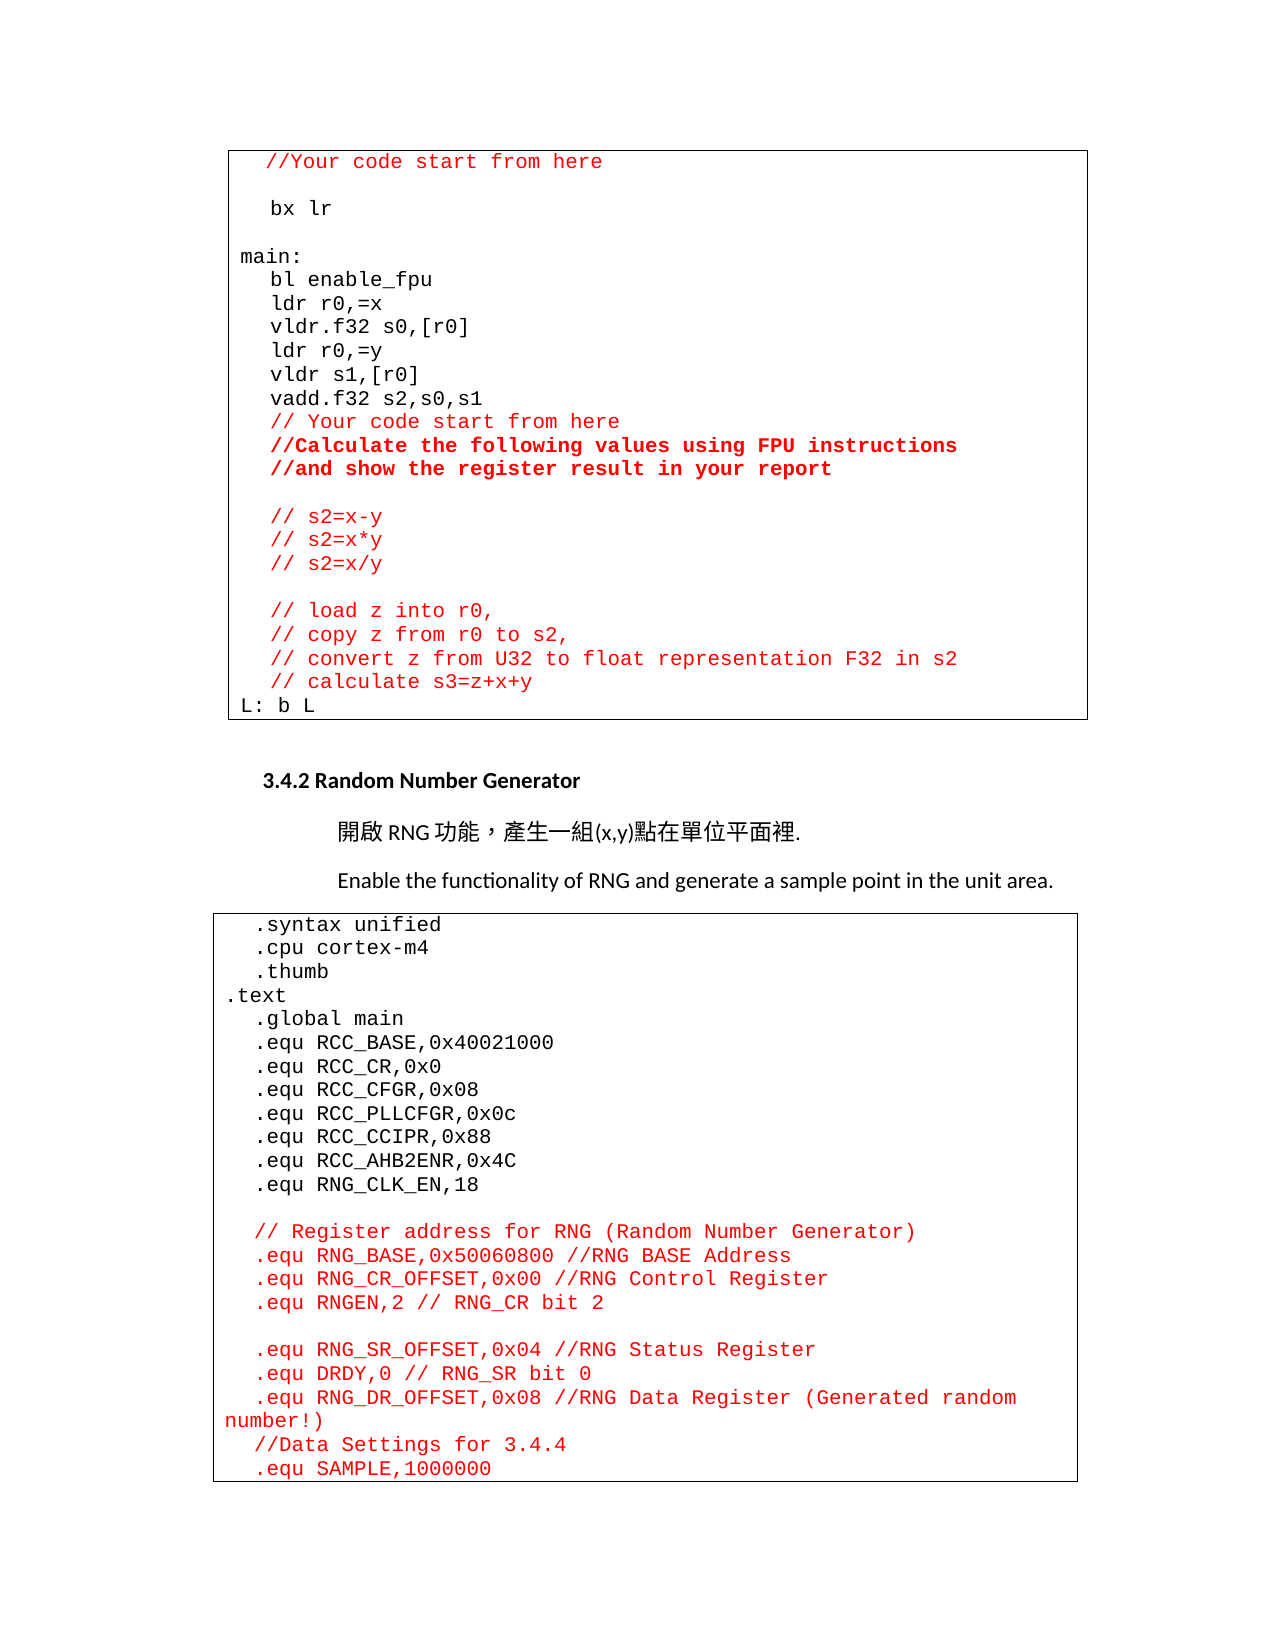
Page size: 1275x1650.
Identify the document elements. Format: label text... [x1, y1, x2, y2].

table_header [229, 151, 1087, 718]
text Enable the functionality of RNG and generate a sample point in the unit area. [187, 866, 1087, 894]
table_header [214, 914, 1077, 1481]
text 3.4.2 Random Number Generator [187, 766, 1087, 794]
text 開啟RNG功能，產生一組(x,y)點在單位平面裡. [187, 813, 1087, 847]
